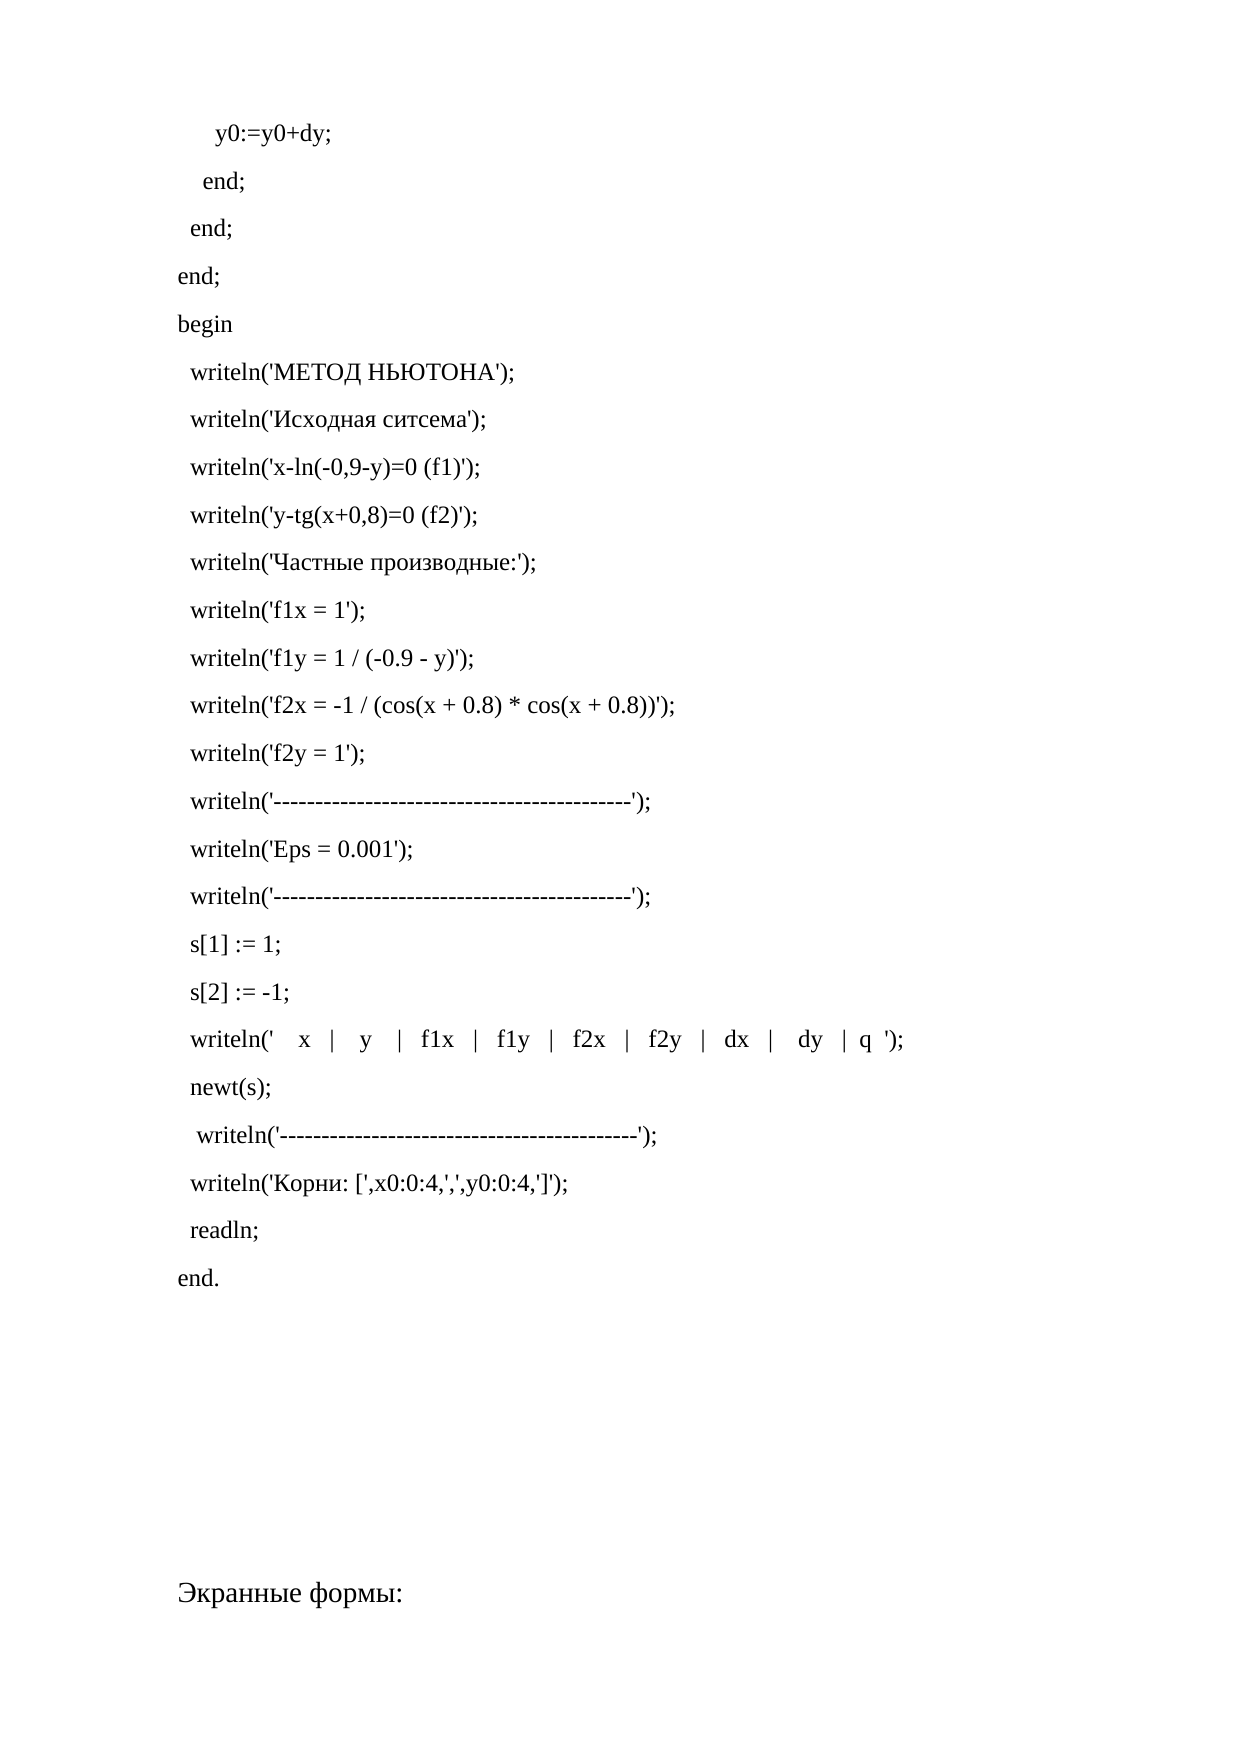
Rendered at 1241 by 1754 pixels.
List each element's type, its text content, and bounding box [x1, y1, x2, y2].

text writeln('f2x = -1 / (cos(x + 0.8) * cos(x + 0.8))'); [177, 691, 1152, 719]
text writeln('f1x = 1'); [177, 595, 1152, 624]
text writeln('Частные производные:'); [177, 547, 1152, 576]
text writeln('-------------------------------------------'); [177, 786, 1152, 815]
text end; [177, 213, 1152, 242]
text writeln('x-ln(-0,9-y)=0 (f1)'); [177, 452, 1152, 481]
text s[2] := -1; [177, 977, 1152, 1006]
text writeln('f2у = 1'); [177, 738, 1152, 767]
text end; [177, 166, 1152, 194]
text s[1] := 1; [177, 929, 1152, 958]
text end. [177, 1263, 1152, 1292]
text writeln('МЕТОД НЬЮТОНА'); [177, 357, 1152, 385]
text Экранные формы: [177, 1575, 1152, 1608]
text end; [177, 261, 1152, 290]
text begin [177, 309, 1152, 338]
text writeln('Eps = 0.001'); [177, 834, 1152, 862]
text y0:=y0+dy; [177, 118, 1152, 147]
text writeln('y-tg(x+0,8)=0 (f2)'); [177, 500, 1152, 528]
text writeln('Исходная ситсема'); [177, 404, 1152, 433]
text writeln('-------------------------------------------'); [177, 1120, 1152, 1149]
text writeln('Корни: [',x0:0:4,',',y0:0:4,']'); [177, 1168, 1152, 1196]
text writeln(' x | y | f1x | f1y | f2x | f2y | dx | dy | q '); [177, 1024, 1152, 1053]
text newt(s); [177, 1072, 1152, 1101]
text writeln('f1у = 1 / (-0.9 - y)'); [177, 643, 1152, 672]
text readln; [177, 1215, 1152, 1244]
text writeln('-------------------------------------------'); [177, 881, 1152, 910]
